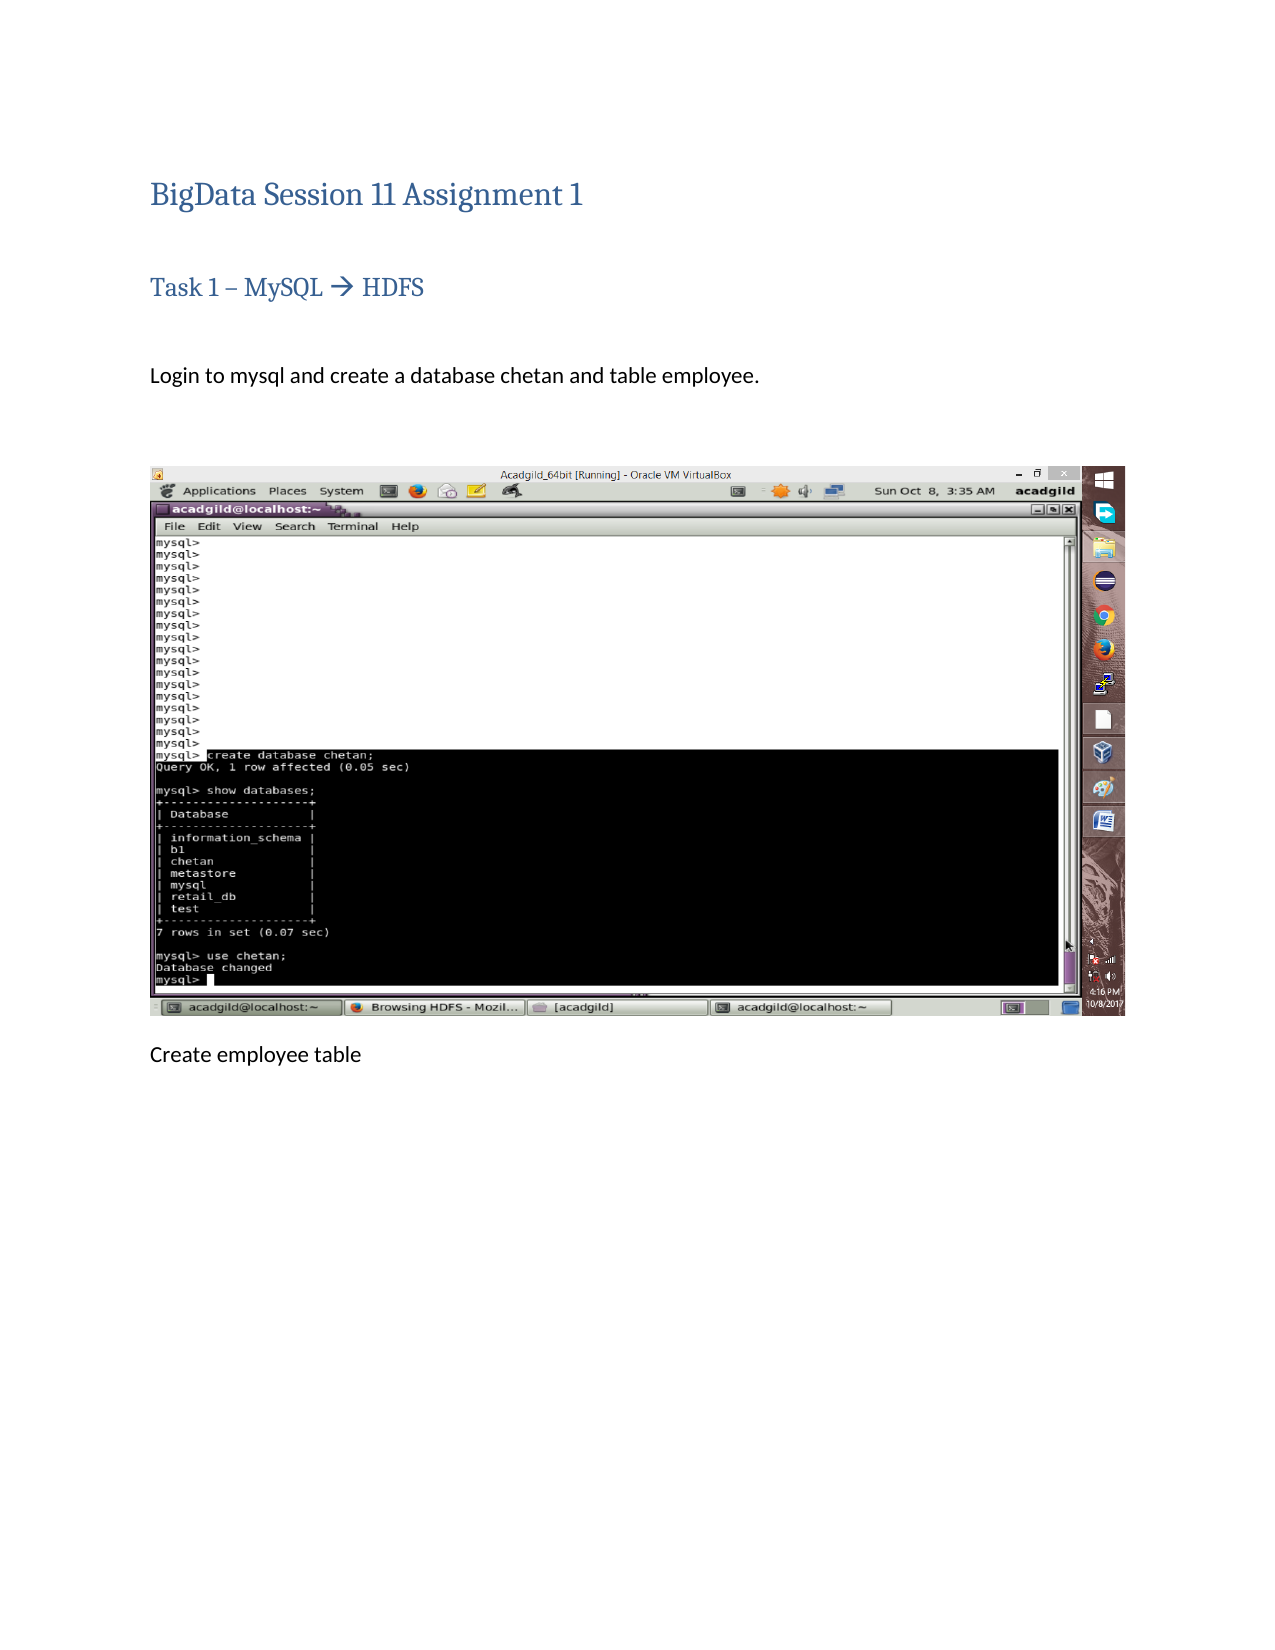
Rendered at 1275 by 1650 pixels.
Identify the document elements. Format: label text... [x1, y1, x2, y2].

text Login to mysql and create a database chetan and table employee. [150, 361, 1125, 389]
subtitle Task 1 – MySQL HDFS [150, 272, 1125, 303]
subtitle BigData Session 11 Assignment 1 [150, 175, 1125, 213]
text Create employee table [150, 1040, 1125, 1068]
picture [150, 466, 1125, 1016]
